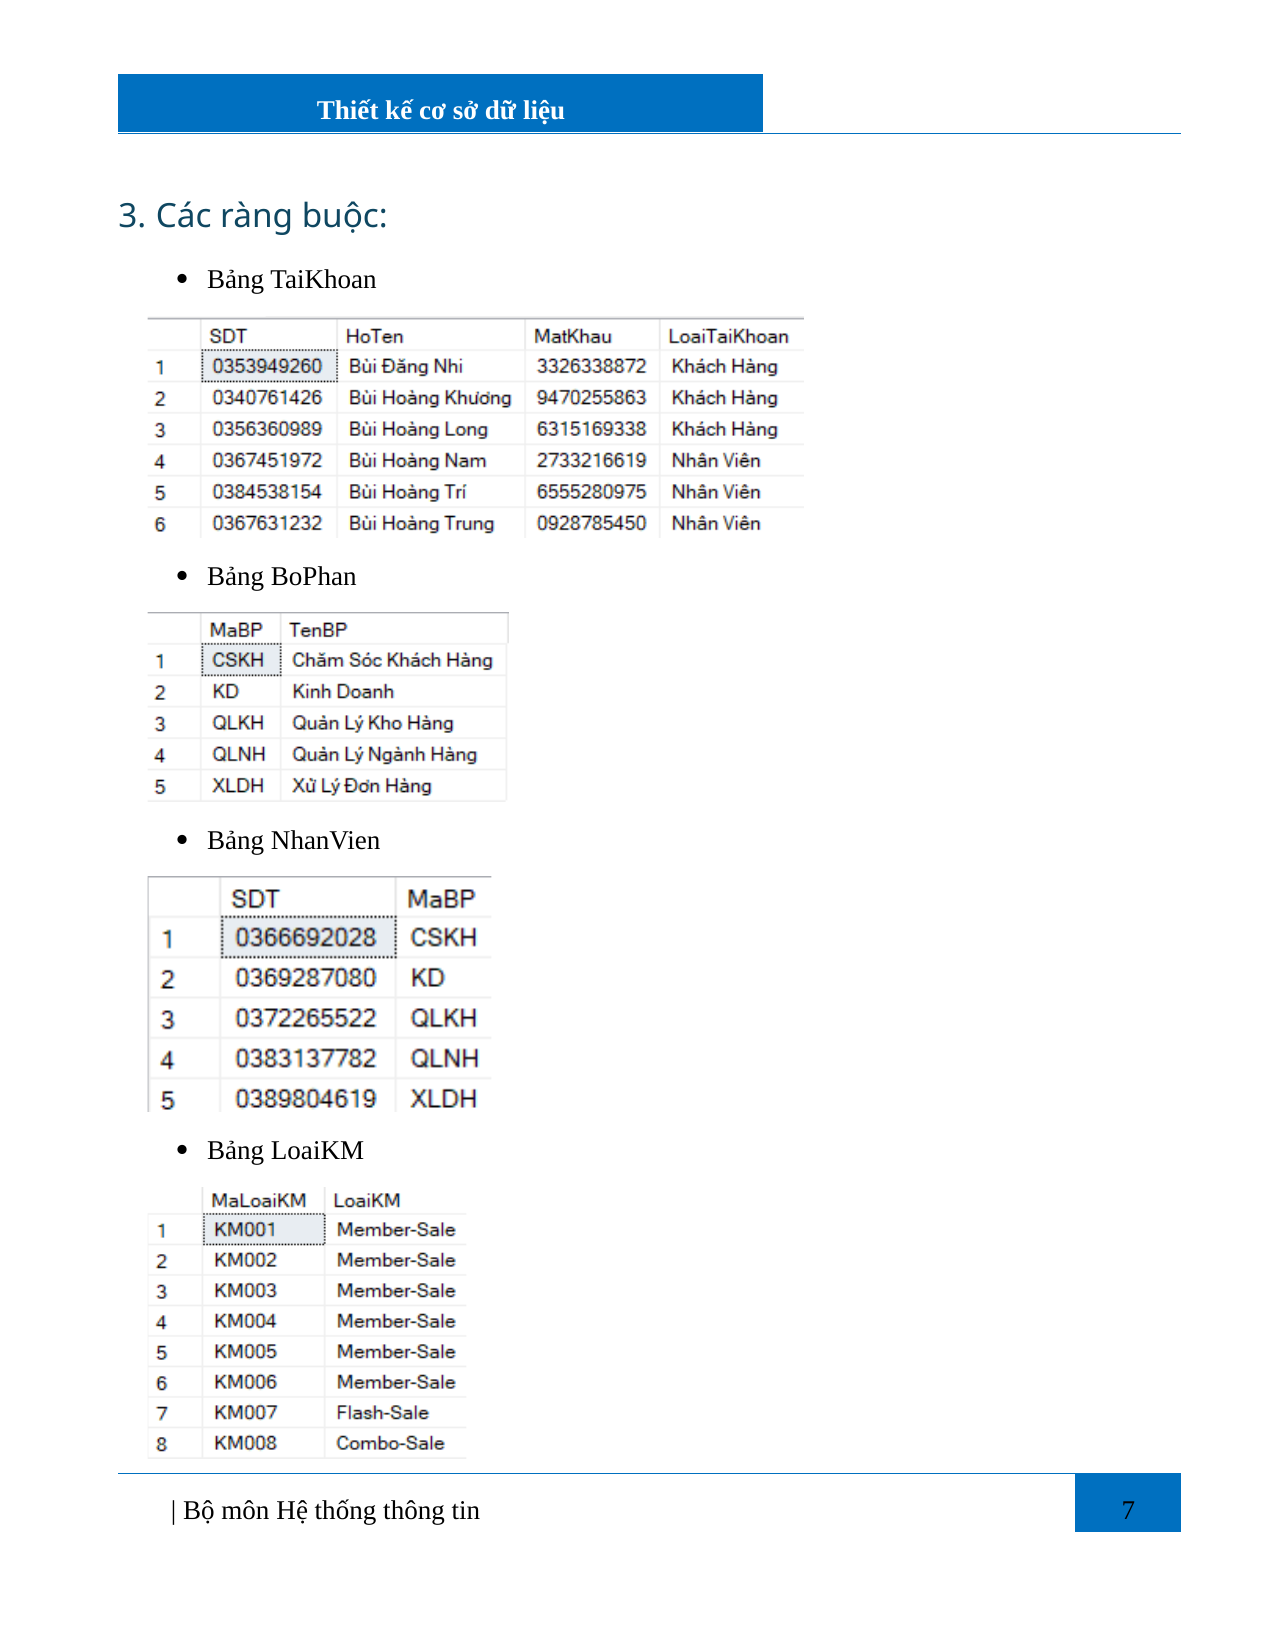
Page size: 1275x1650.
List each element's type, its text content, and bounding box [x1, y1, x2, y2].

picture [147, 1187, 467, 1459]
subtitle Các ràng buộc: [118, 191, 1181, 237]
picture [147, 876, 492, 1112]
picture [147, 316, 804, 538]
list Bảng NhanVien [177, 824, 1181, 855]
picture [147, 612, 509, 802]
list Bảng BoPhan [177, 560, 1181, 591]
list Bảng LoaiKM [177, 1134, 1181, 1165]
list Bảng TaiKhoan [177, 263, 1181, 294]
